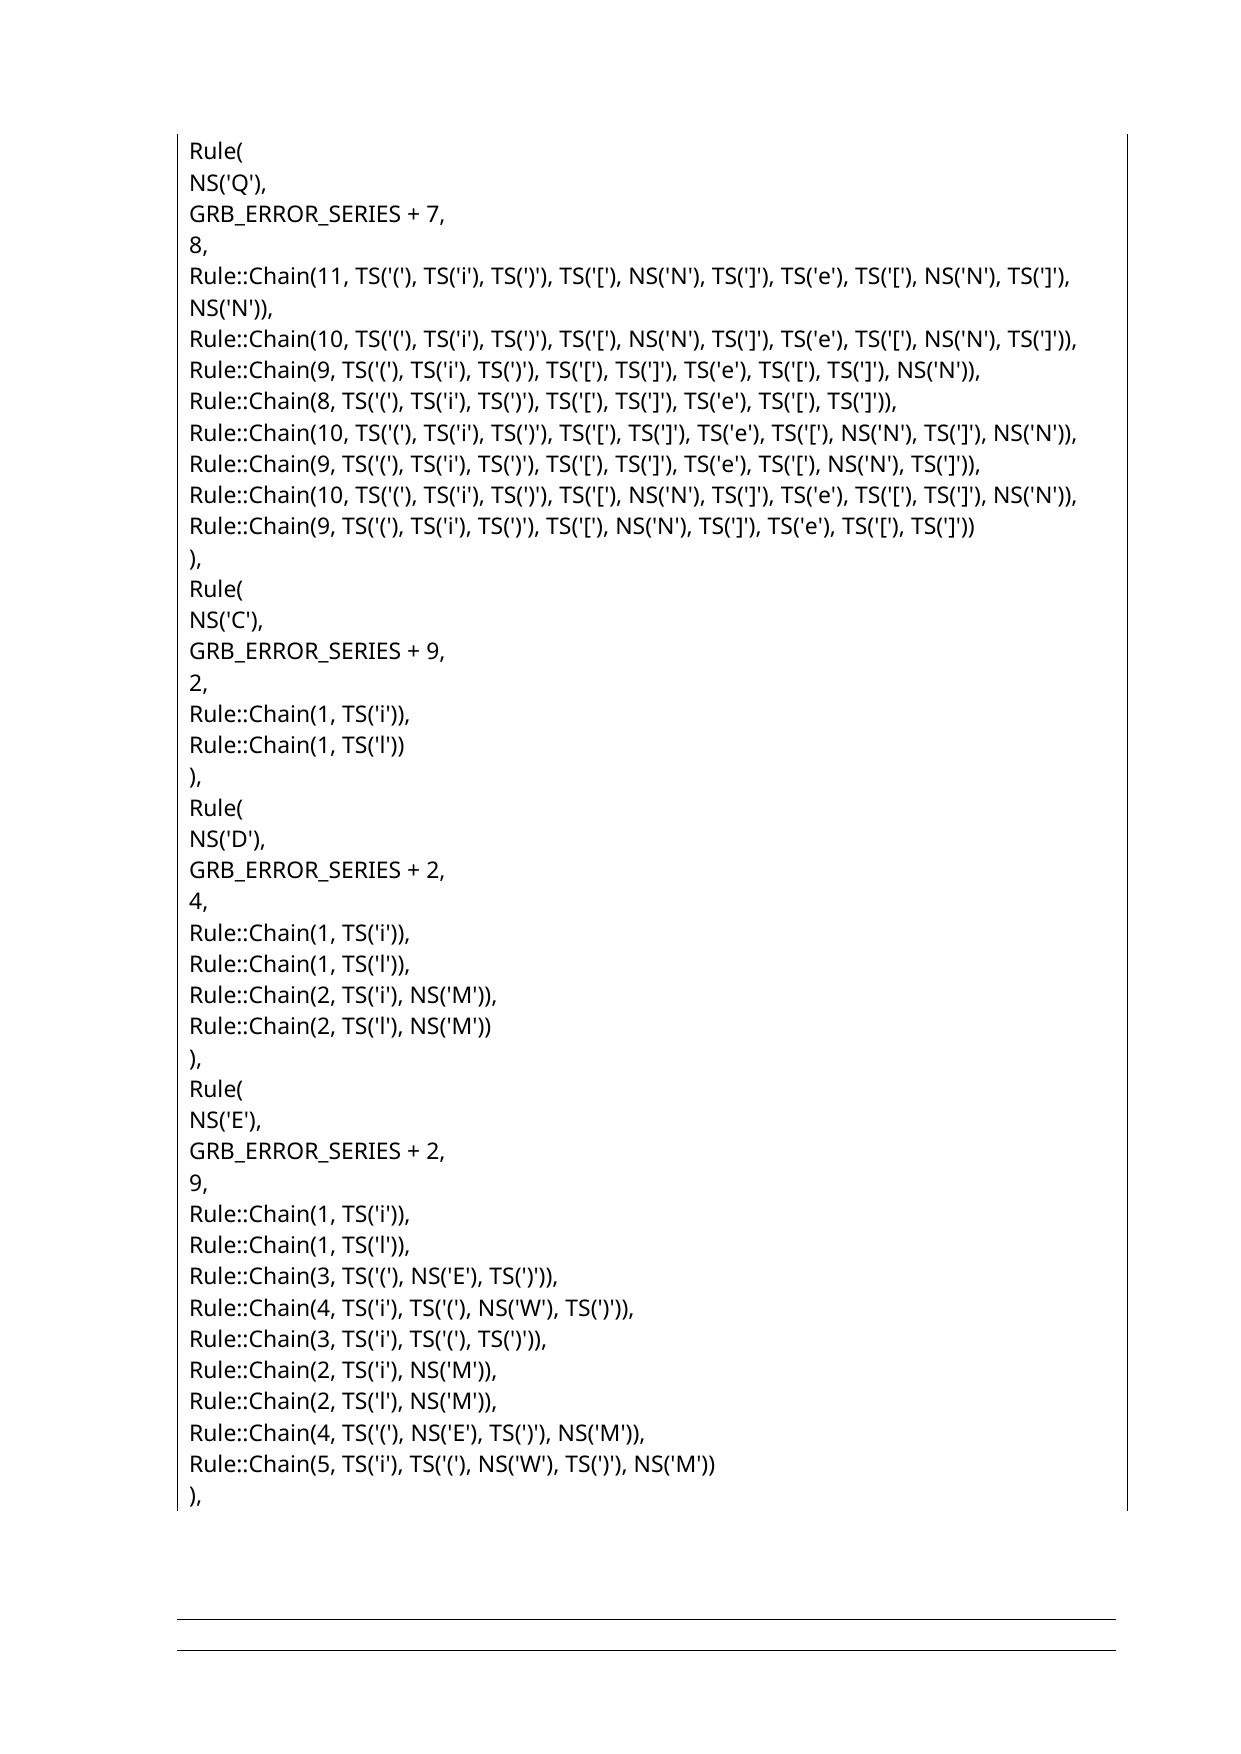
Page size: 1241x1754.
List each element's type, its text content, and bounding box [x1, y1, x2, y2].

table_header Rule( NS('Q'), GRB_ERROR_SERIES + 7, 8, Rule::Chain(11, TS('('), TS('i'), TS(')'), TS('['), NS('N'), TS(']'), TS('e'), TS('['), NS('N'), TS(']'), NS('N')), Rule::Chain(10, TS('('), TS('i'), TS(')'), TS('['), NS('N'), TS(']'), TS('e'), TS('['), NS('N'), TS(']')), Rule::Chain(9, TS('('), TS('i'), TS(')'), TS('['), TS(']'), TS('e'), TS('['), TS(']'), NS('N')), Rule::Chain(8, TS('('), TS('i'), TS(')'), TS('['), TS(']'), TS('e'), TS('['), TS(']')), Rule::Chain(10, TS('('), TS('i'), TS(')'), TS('['), TS(']'), TS('e'), TS('['), NS('N'), TS(']'), NS('N')), Rule::Chain(9, TS('('), TS('i'), TS(')'), TS('['), TS(']'), TS('e'), TS('['), NS('N'), TS(']')), Rule::Chain(10, TS('('), TS('i'), TS(')'), TS('['), NS('N'), TS(']'), TS('e'), TS('['), TS(']'), NS('N')), Rule::Chain(9, TS('('), TS('i'), TS(')'), TS('['), NS('N'), TS(']'), TS('e'), TS('['), TS(']')) ), Rule( NS('C'), GRB_ERROR_SERIES + 9, 2, Rule::Chain(1, TS('i')), Rule::Chain(1, TS('l')) ), Rule( NS('D'), GRB_ERROR_SERIES + 2, 4, Rule::Chain(1, TS('i')), Rule::Chain(1, TS('l')), Rule::Chain(2, TS('i'), NS('M')), Rule::Chain(2, TS('l'), NS('M')) ), Rule( NS('E'), GRB_ERROR_SERIES + 2, 9, Rule::Chain(1, TS('i')), Rule::Chain(1, TS('l')), Rule::Chain(3, TS('('), NS('E'), TS(')')), Rule::Chain(4, TS('i'), TS('('), NS('W'), TS(')')), Rule::Chain(3, TS('i'), TS('('), TS(')')), Rule::Chain(2, TS('i'), NS('M')), Rule::Chain(2, TS('l'), NS('M')), Rule::Chain(4, TS('('), NS('E'), TS(')'), NS('M')), Rule::Chain(5, TS('i'), TS('('), NS('W'), TS(')'), NS('M')) ), [178, 135, 1127, 1510]
